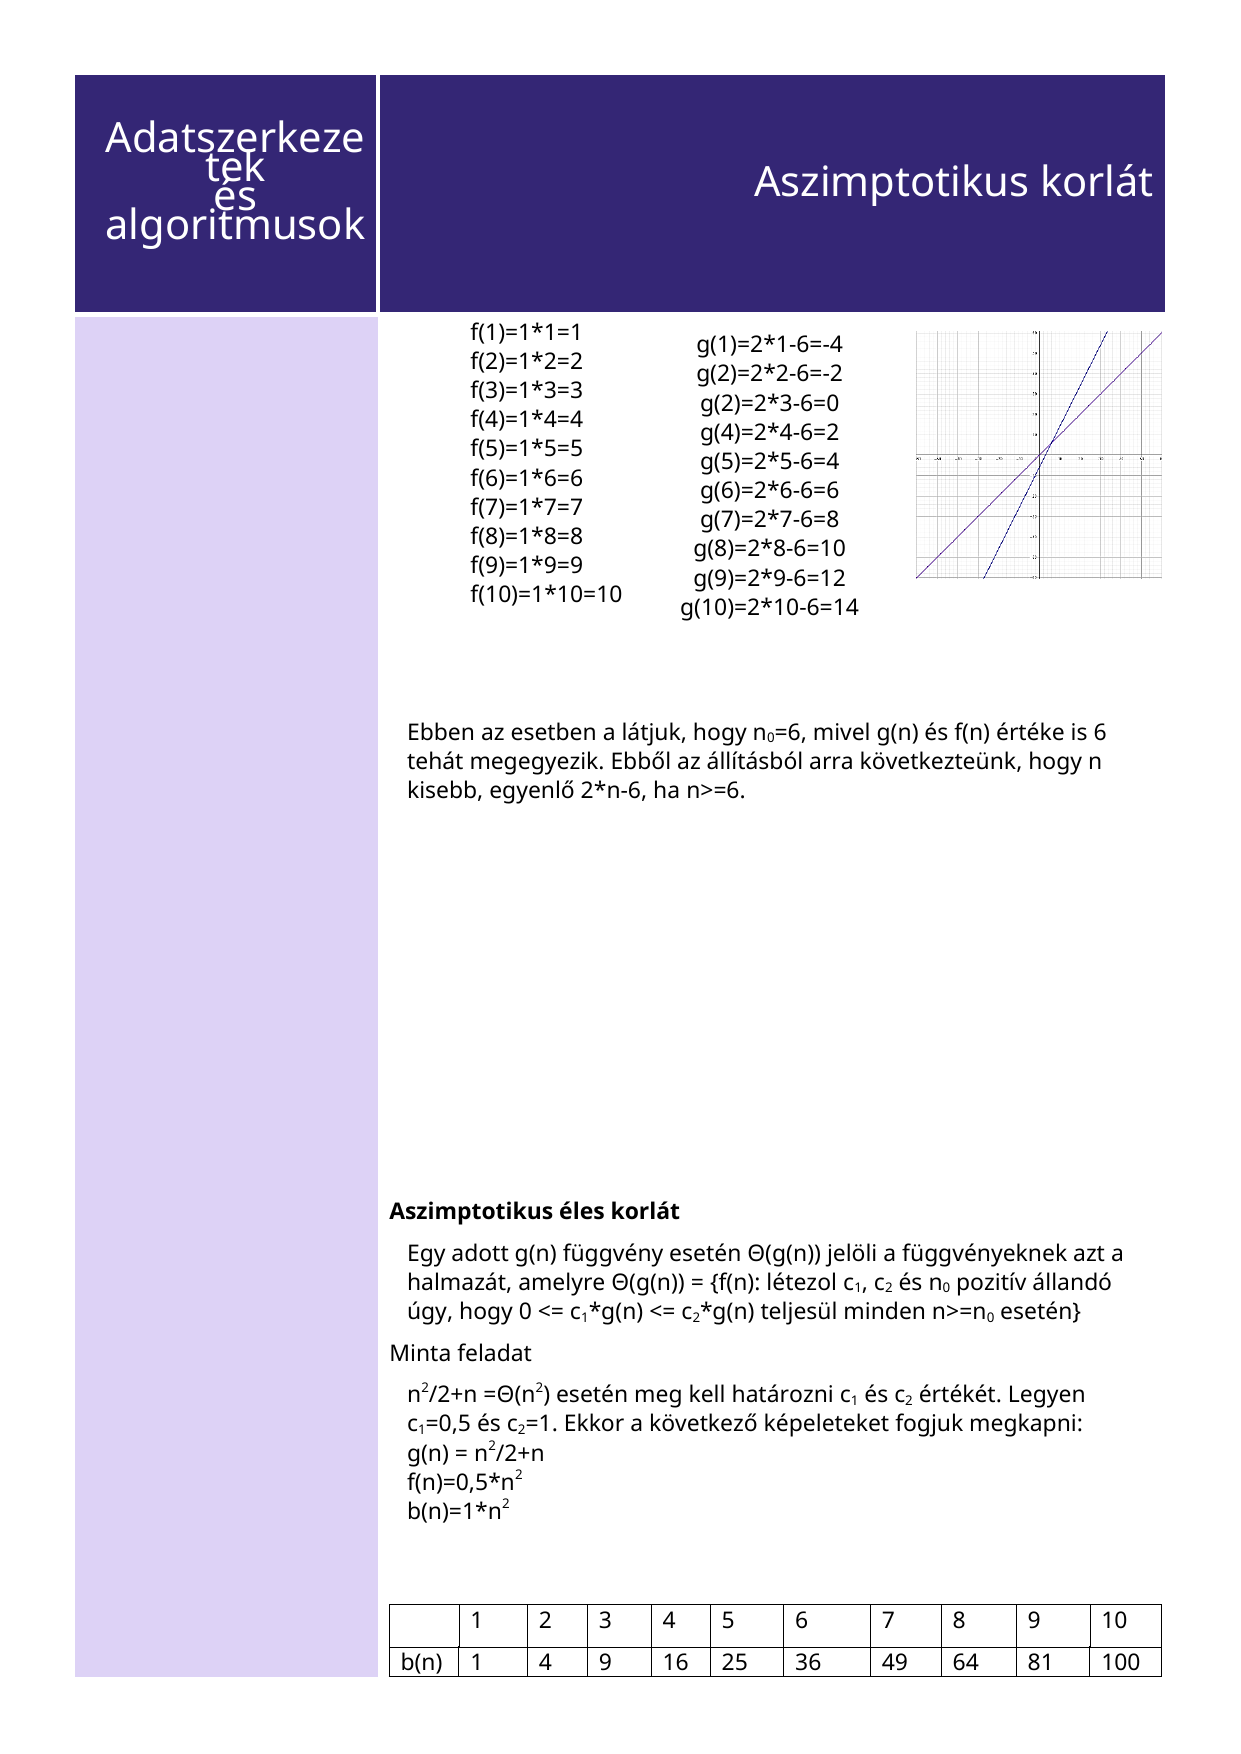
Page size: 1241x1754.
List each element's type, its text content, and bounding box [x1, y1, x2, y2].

picture [916, 331, 1162, 579]
table_header Adatszerkezetek és algoritmusok [75, 75, 376, 312]
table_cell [378, 312, 1165, 1677]
table_header Aszimptotikus korlát [380, 75, 1165, 312]
table_cell [75, 317, 378, 1677]
